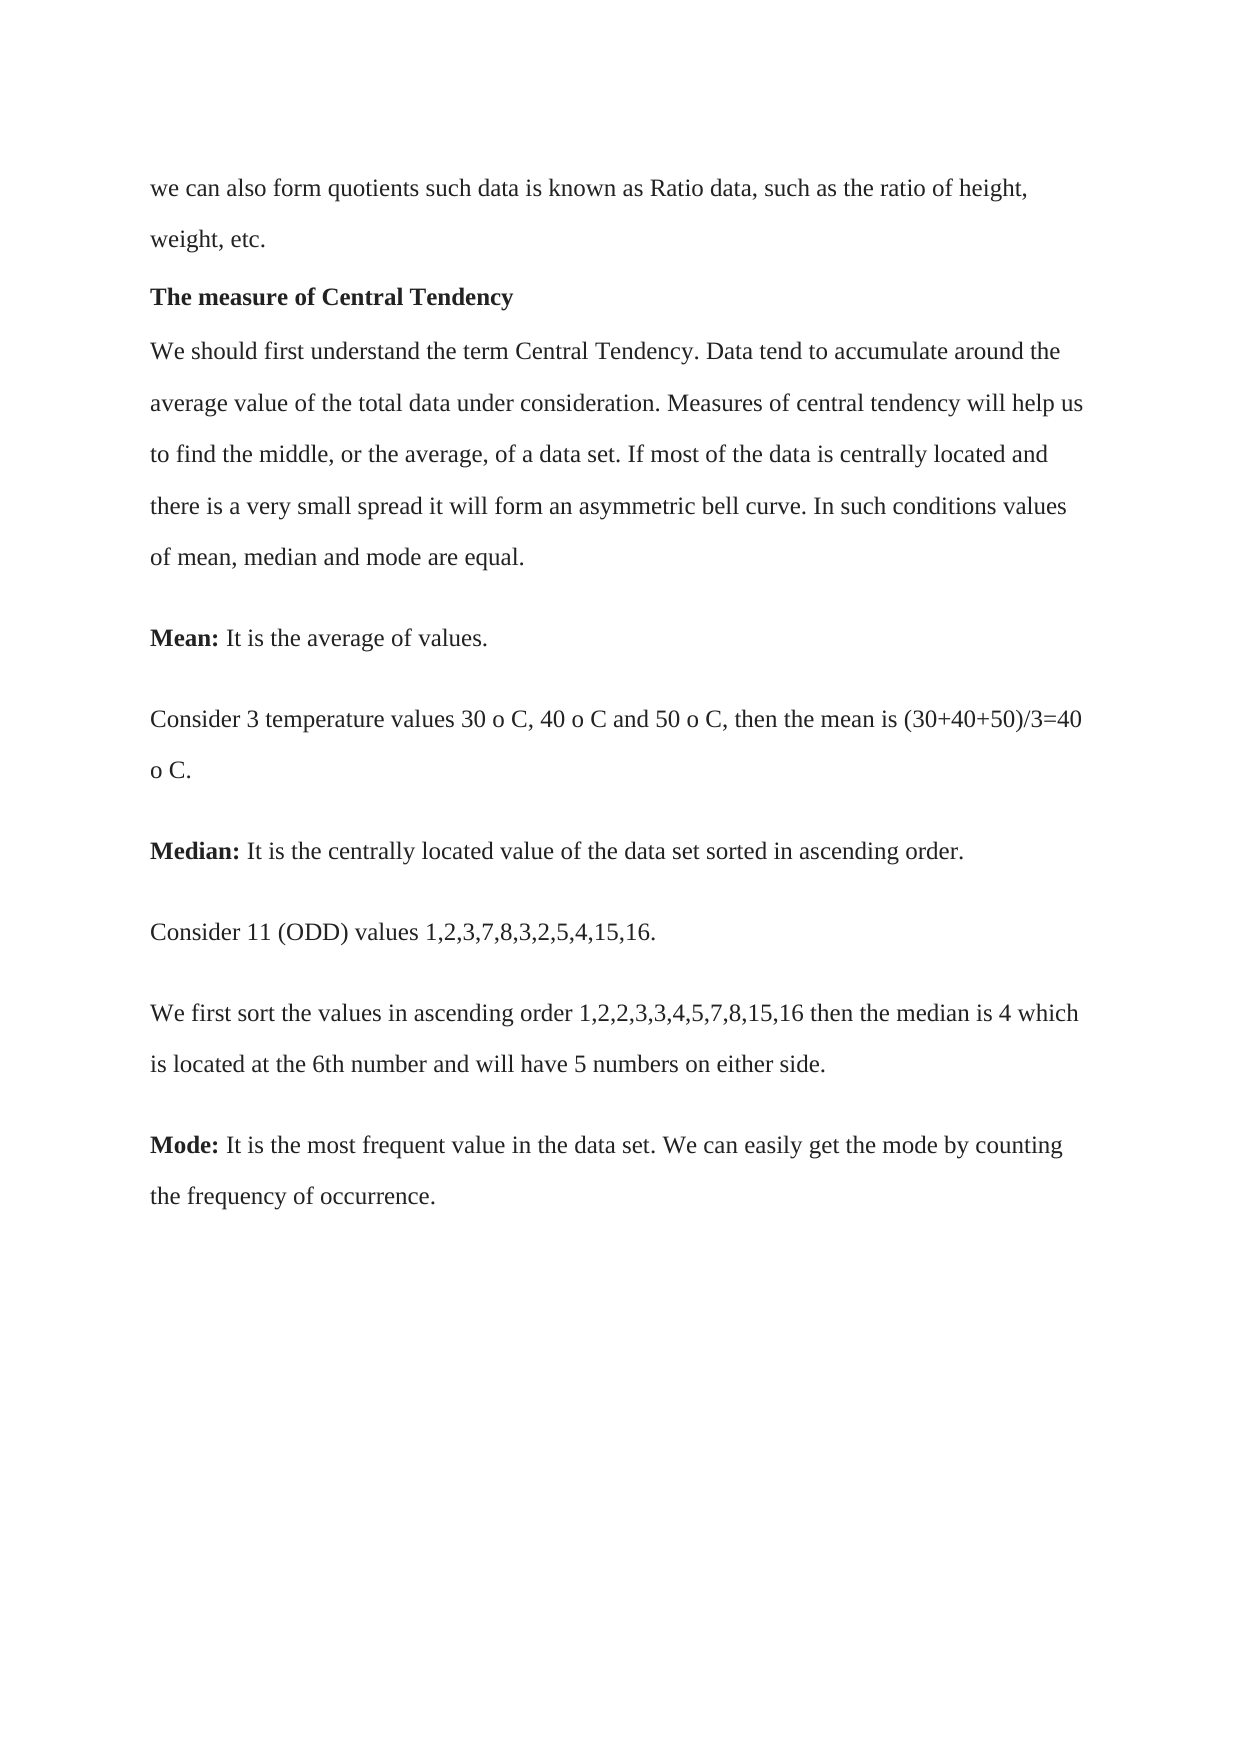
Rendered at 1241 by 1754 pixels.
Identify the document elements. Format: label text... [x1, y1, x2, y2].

text Median: It is the centrally located value of the data set sorted in ascending order. [150, 813, 1090, 865]
text Mean: It is the average of values. [150, 600, 1090, 652]
text Consider 3 temperature values 30 o C, 40 o C and 50 o C, then the mean is (30+40+50)/3=40 o C. [150, 681, 1090, 784]
subtitle The measure of Central Tendency [150, 282, 1090, 311]
text Mode: It is the most frequent value in the data set. We can easily get the mode by counting the frequency of occurrence. [150, 1107, 1090, 1210]
text We first sort the values in ascending order 1,2,2,3,3,4,5,7,8,15,16 then the median is 4 which is located at the 6th number and will have 5 numbers on either side. [150, 975, 1090, 1078]
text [150, 150, 1090, 253]
text Consider 11 (ODD) values 1,2,3,7,8,3,2,5,4,15,16. [150, 894, 1090, 946]
text We should first understand the term Central Tendency. Data tend to accumulate around the average value of the total data under consideration. Measures of central tendency will help us to find the middle, or the average, of a data set. If most of the data is centrally located and there is a very small spread it will form an asymmetric bell curve. In such conditions values of mean, median and mode are equal. [150, 313, 1090, 571]
